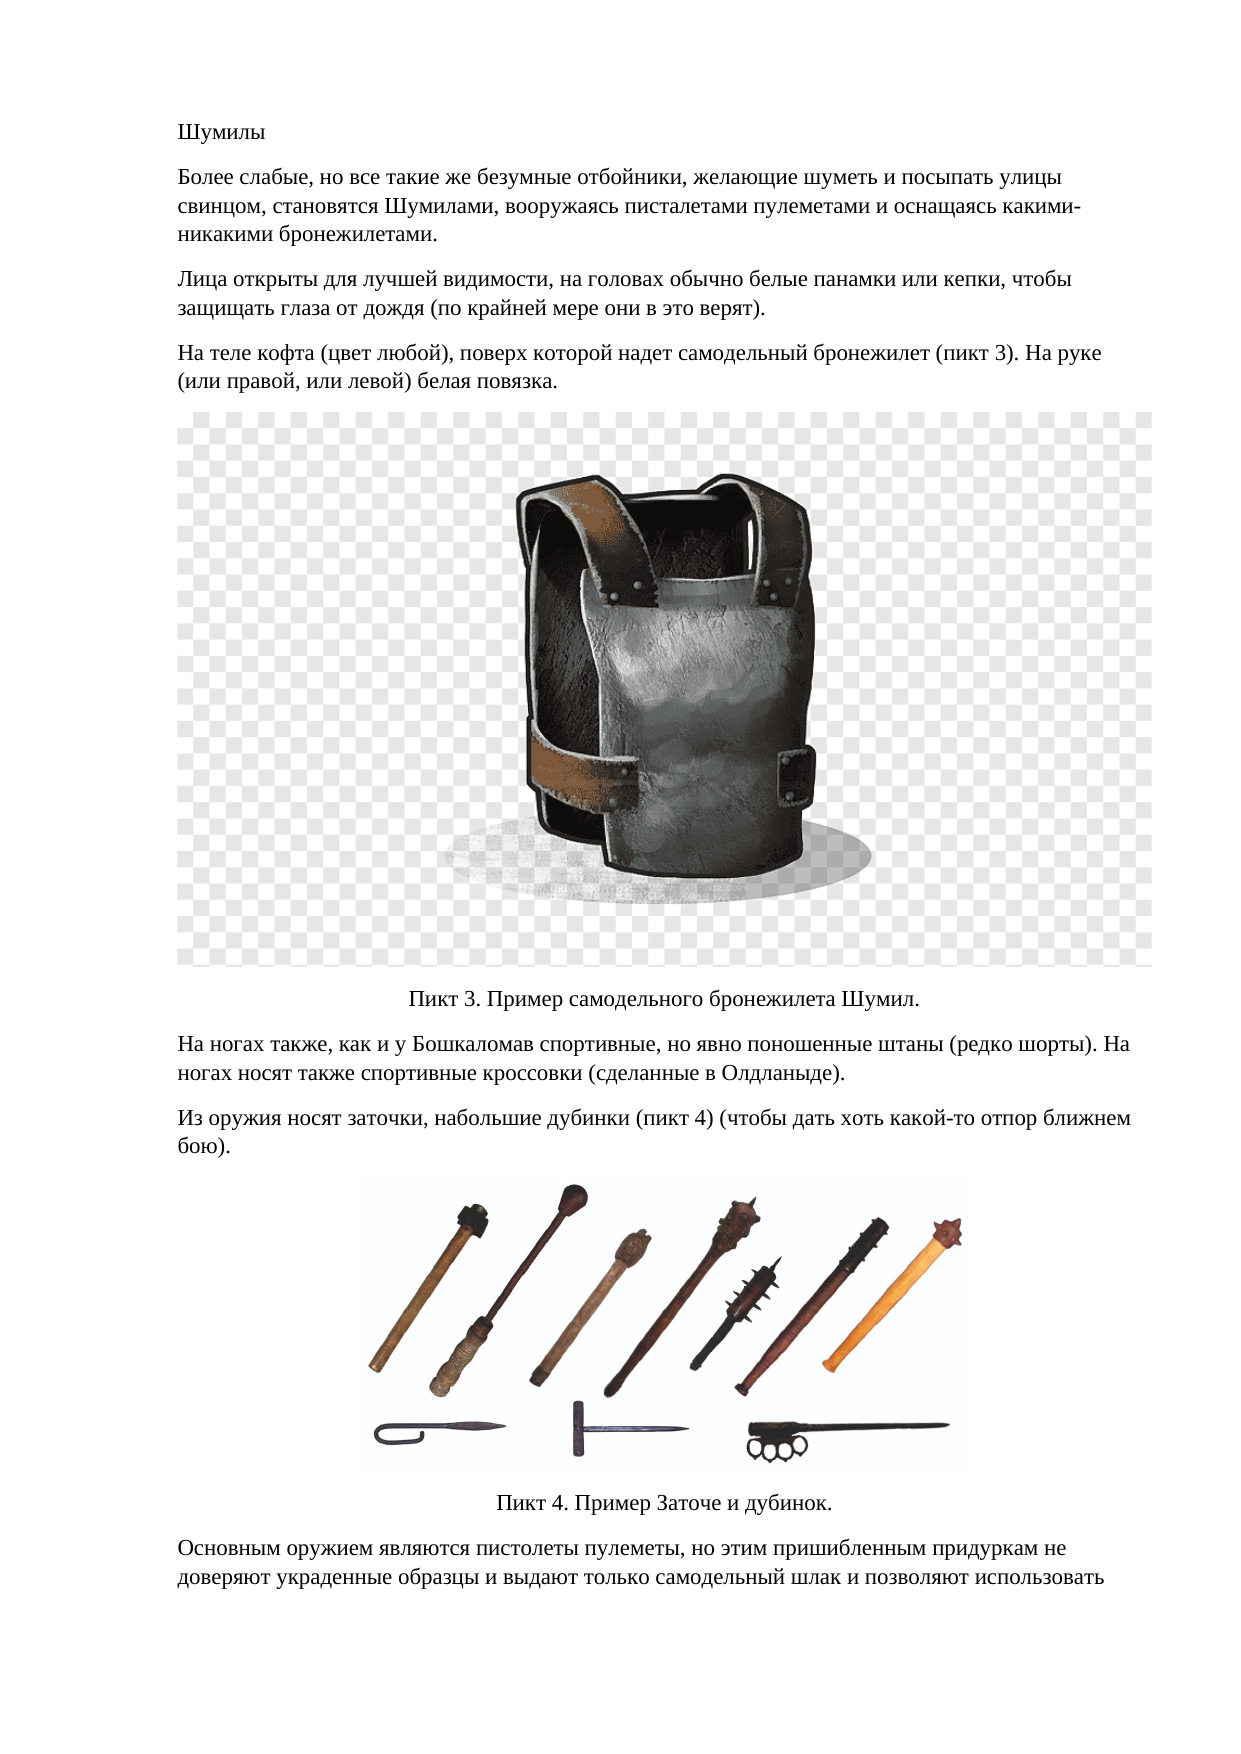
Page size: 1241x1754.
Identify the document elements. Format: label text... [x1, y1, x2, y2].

text На ногах также, как и у Бошкаломав спортивные, но явно поношенные штаны (редко шорты). На ногах носят также спортивные кроссовки (сделанные в Олдланыде). [177, 1031, 1152, 1085]
text Лица открыты для лучшей видимости, на головах обычно белые панамки или кепки, чтобы защищать глаза от дождя (по крайней мере они в это верят). [177, 265, 1152, 320]
text Шумилы [177, 118, 1152, 144]
text На теле кофта (цвет любой), поверх которой надет самодельный бронежилет (пикт 3). На руке (или правой, или левой) белая повязка. [177, 339, 1152, 393]
picture [177, 412, 1152, 967]
text Более слабые, но все такие же безумные отбойники, желающие шуметь и посыпать улицы свинцом, становятся Шумилами, вооружаясь писталетами пулеметами и оснащаясь какими-никакими бронежилетами. [177, 163, 1152, 246]
picture [358, 1177, 971, 1471]
text Пикт 4. Пример Заточе и дубинок. [177, 1489, 1152, 1516]
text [177, 1534, 1152, 1589]
text Пикт 3. Пример самодельного бронежилета Шумил. [177, 985, 1152, 1012]
text Из оружия носят заточки, набольшие дубинки (пикт 4) (чтобы дать хоть какой-то отпор ближнем бою). [177, 1104, 1152, 1159]
